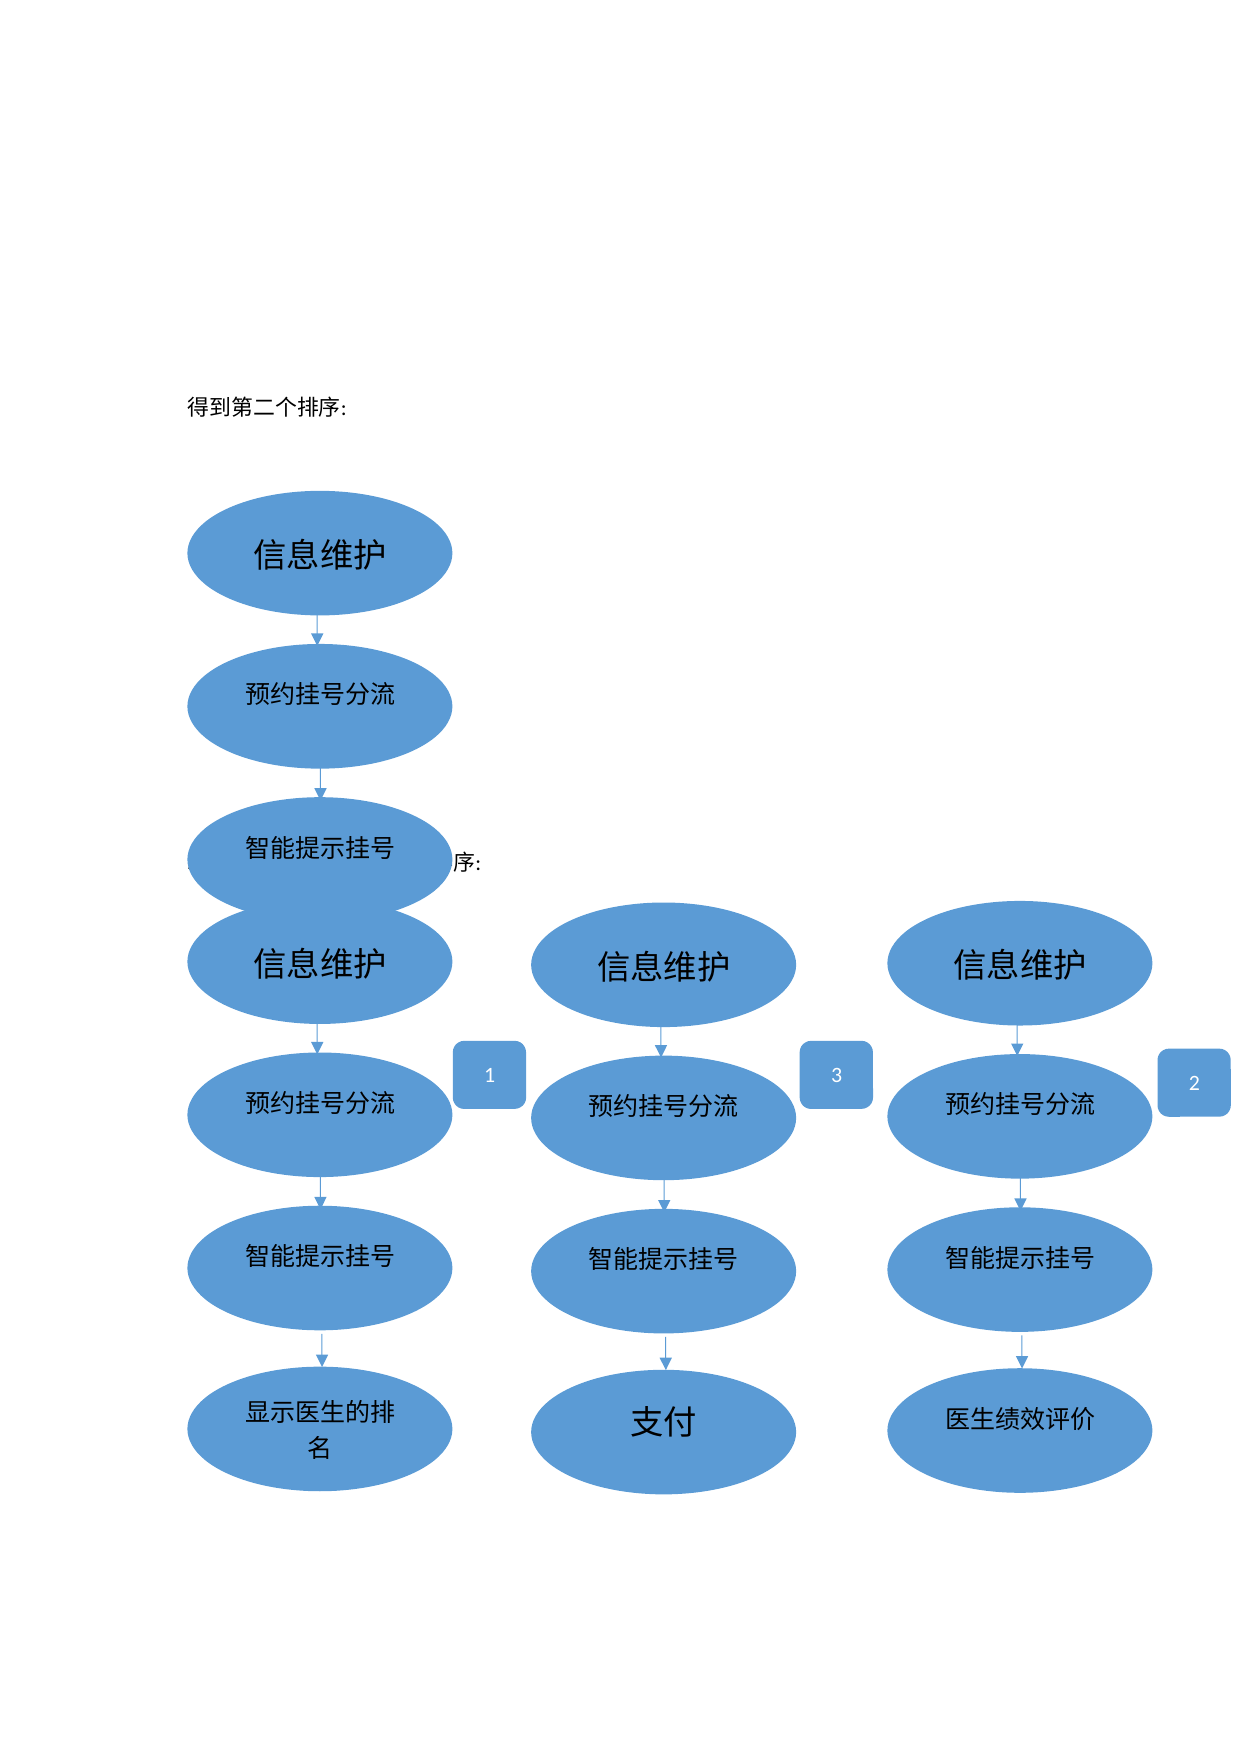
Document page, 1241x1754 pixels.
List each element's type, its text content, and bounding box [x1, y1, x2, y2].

text Step 3：4个Features进行排序: [448, 844, 1053, 877]
text 得到第二个排序: [187, 389, 1053, 422]
